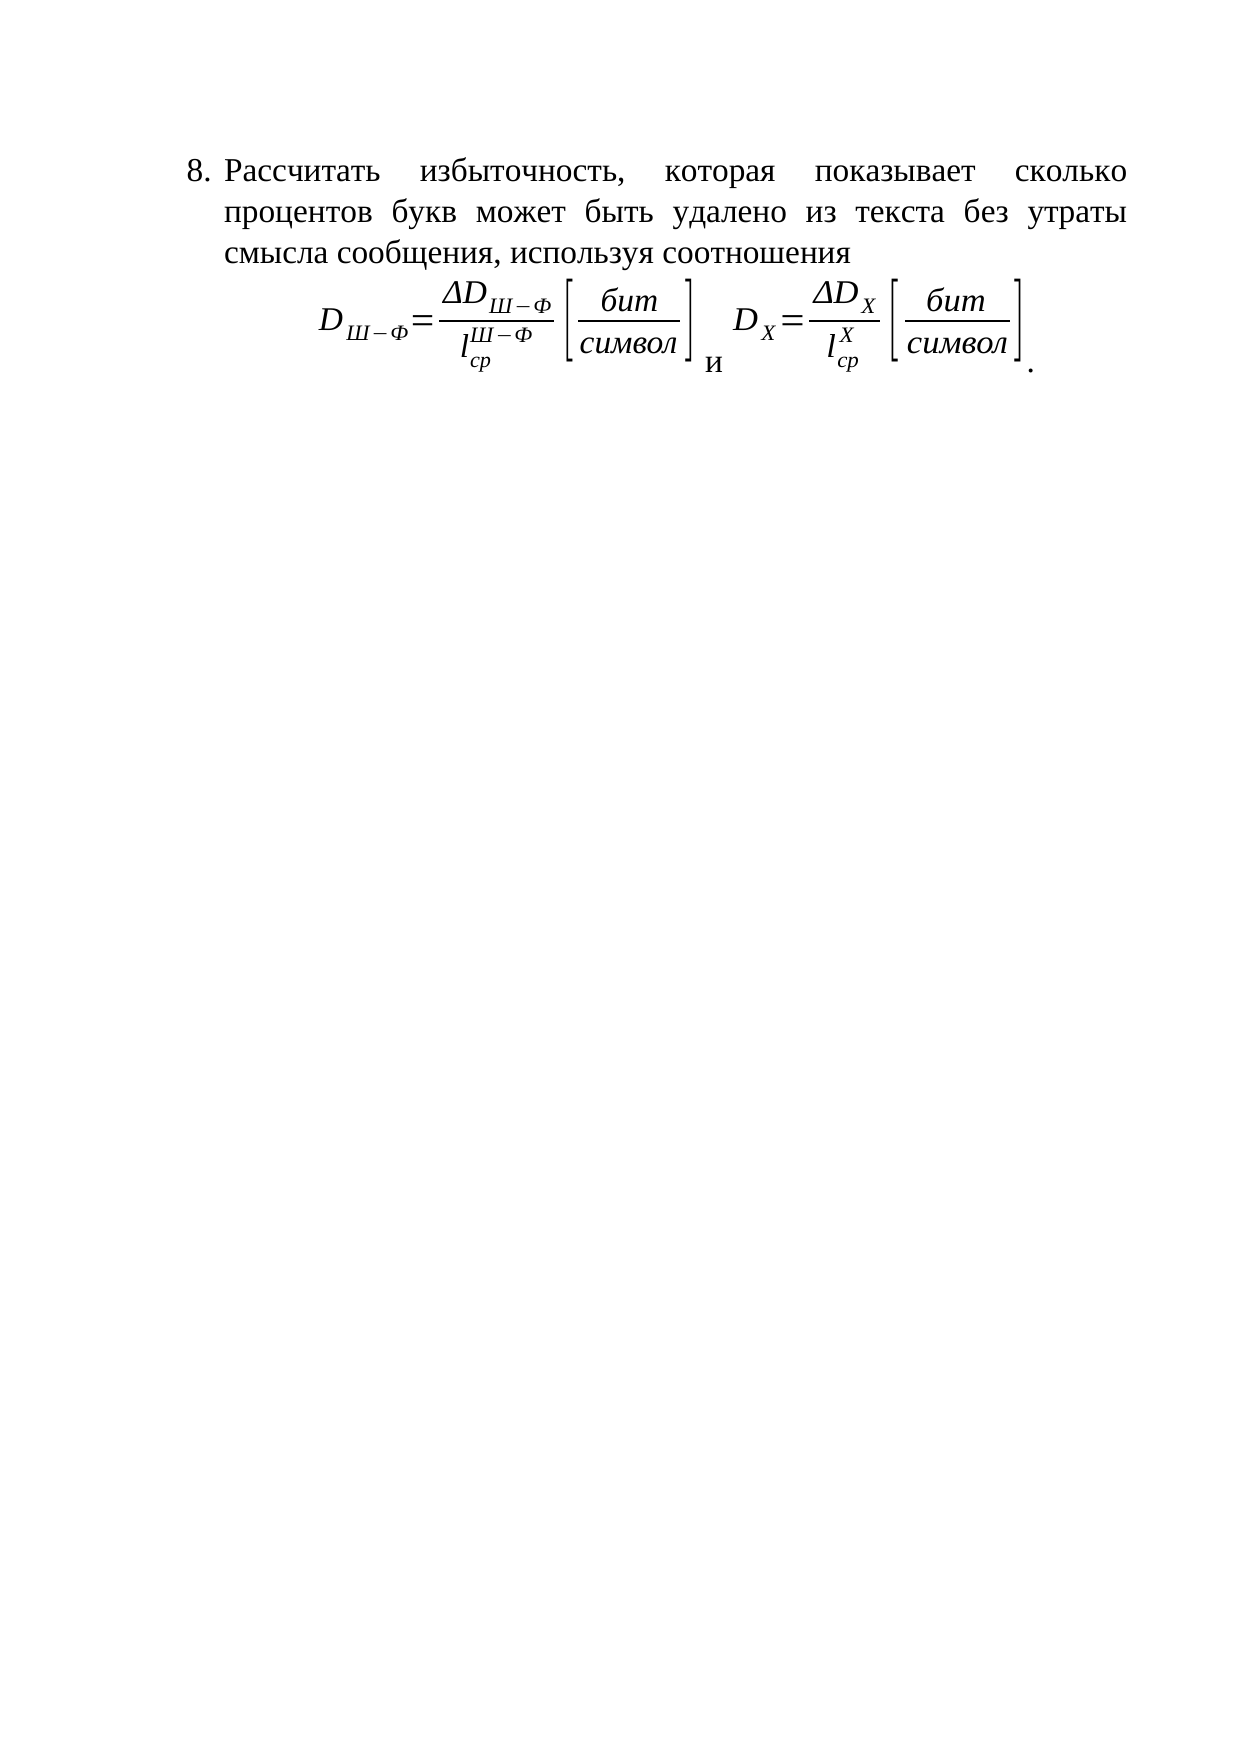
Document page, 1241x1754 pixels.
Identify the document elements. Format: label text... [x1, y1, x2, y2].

list и . [224, 274, 1128, 380]
list Рассчитать избыточность, которая показывает сколько процентов букв может быть удалено из текста без утраты смысла сообщения, используя соотношения [186, 150, 1128, 271]
